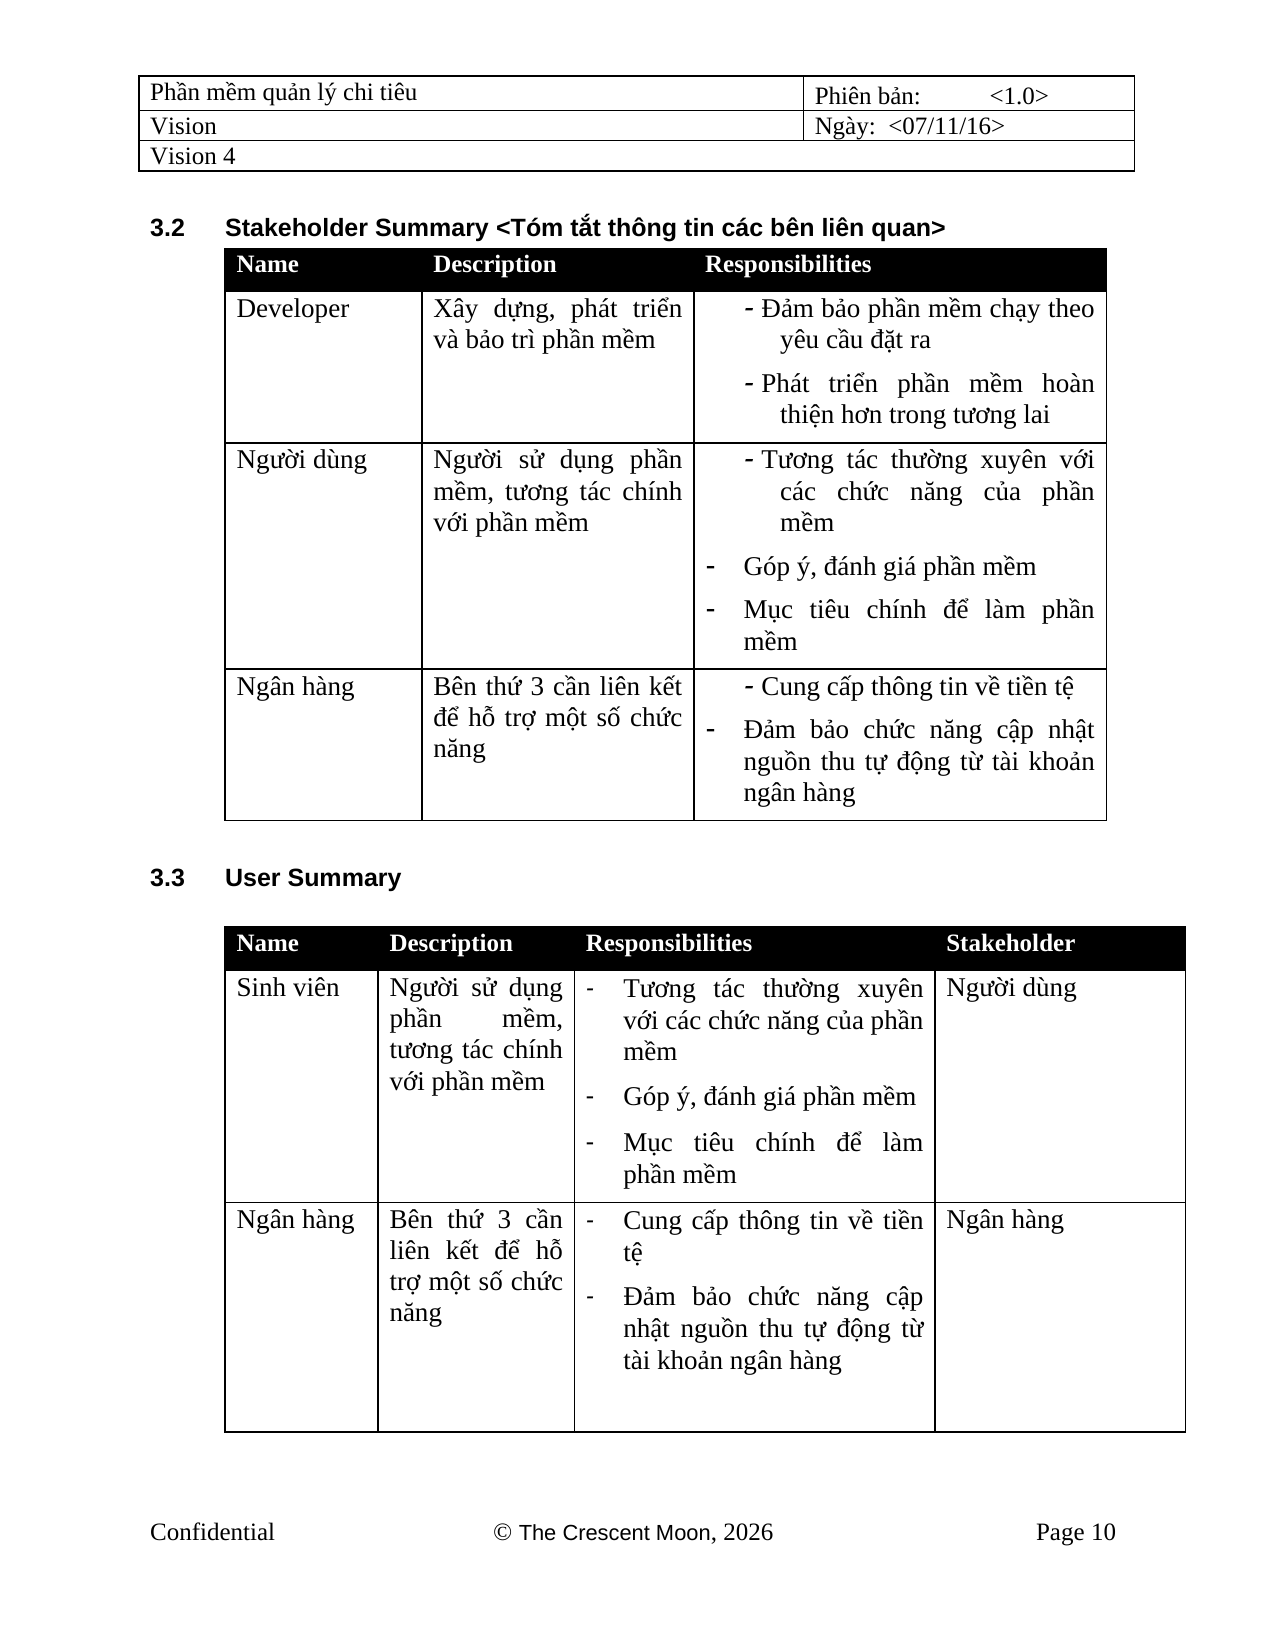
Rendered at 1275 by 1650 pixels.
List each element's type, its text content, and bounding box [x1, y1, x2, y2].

table_cell Xây dựng, phát triển và bảo trì phần mềm [423, 292, 693, 442]
table_cell Tương tác thường xuyên với các chức năng của phần mềm Góp ý, đánh giá phần mềm Mục tiêu chính để làm phần mềm [695, 444, 1106, 668]
subtitle Stakeholder Summary <Tóm tắt thông tin các bên liên quan> [150, 213, 1125, 242]
table_header Description [423, 250, 693, 291]
table_cell Ngân hàng [936, 1203, 1185, 1431]
table_header Description [379, 928, 574, 970]
table_cell Cung cấp thông tin về tiền tệ Đảm bảo chức năng cập nhật nguồn thu tự động từ tài khoản ngân hàng [695, 670, 1106, 820]
table_cell Ngân hàng [226, 670, 421, 820]
table_cell Cung cấp thông tin về tiền tệ Đảm bảo chức năng cập nhật nguồn thu tự động từ tài khoản ngân hàng [575, 1203, 934, 1431]
table_cell Người sử dụng phần mềm, tương tác chính với phần mềm [379, 971, 574, 1201]
table_cell Developer [226, 292, 421, 442]
table_cell Người dùng [226, 444, 421, 668]
table_header Responsibilities [695, 250, 1106, 291]
table_cell Bên thứ 3 cần liên kết để hỗ trợ một số chức năng [379, 1203, 574, 1431]
subtitle User Summary [150, 862, 1125, 891]
table_cell Tương tác thường xuyên với các chức năng của phần mềm Góp ý, đánh giá phần mềm Mục tiêu chính để làm phần mềm [575, 971, 934, 1201]
table_header Name [226, 250, 421, 291]
table_cell Người sử dụng phần mềm, tương tác chính với phần mềm [423, 444, 693, 668]
table_header Responsibilities [575, 928, 934, 970]
table_cell Sinh viên [226, 971, 377, 1201]
table_cell Đảm bảo phần mềm chạy theo yêu cầu đặt ra Phát triển phần mềm hoàn thiện hơn trong tương lai [695, 292, 1106, 442]
table_cell Người dùng [936, 971, 1185, 1201]
table_cell Bên thứ 3 cần liên kết để hỗ trợ một số chức năng [423, 670, 693, 820]
table_cell Ngân hàng [226, 1203, 377, 1431]
table_header Stakeholder [936, 928, 1185, 970]
table_header Name [226, 928, 377, 970]
